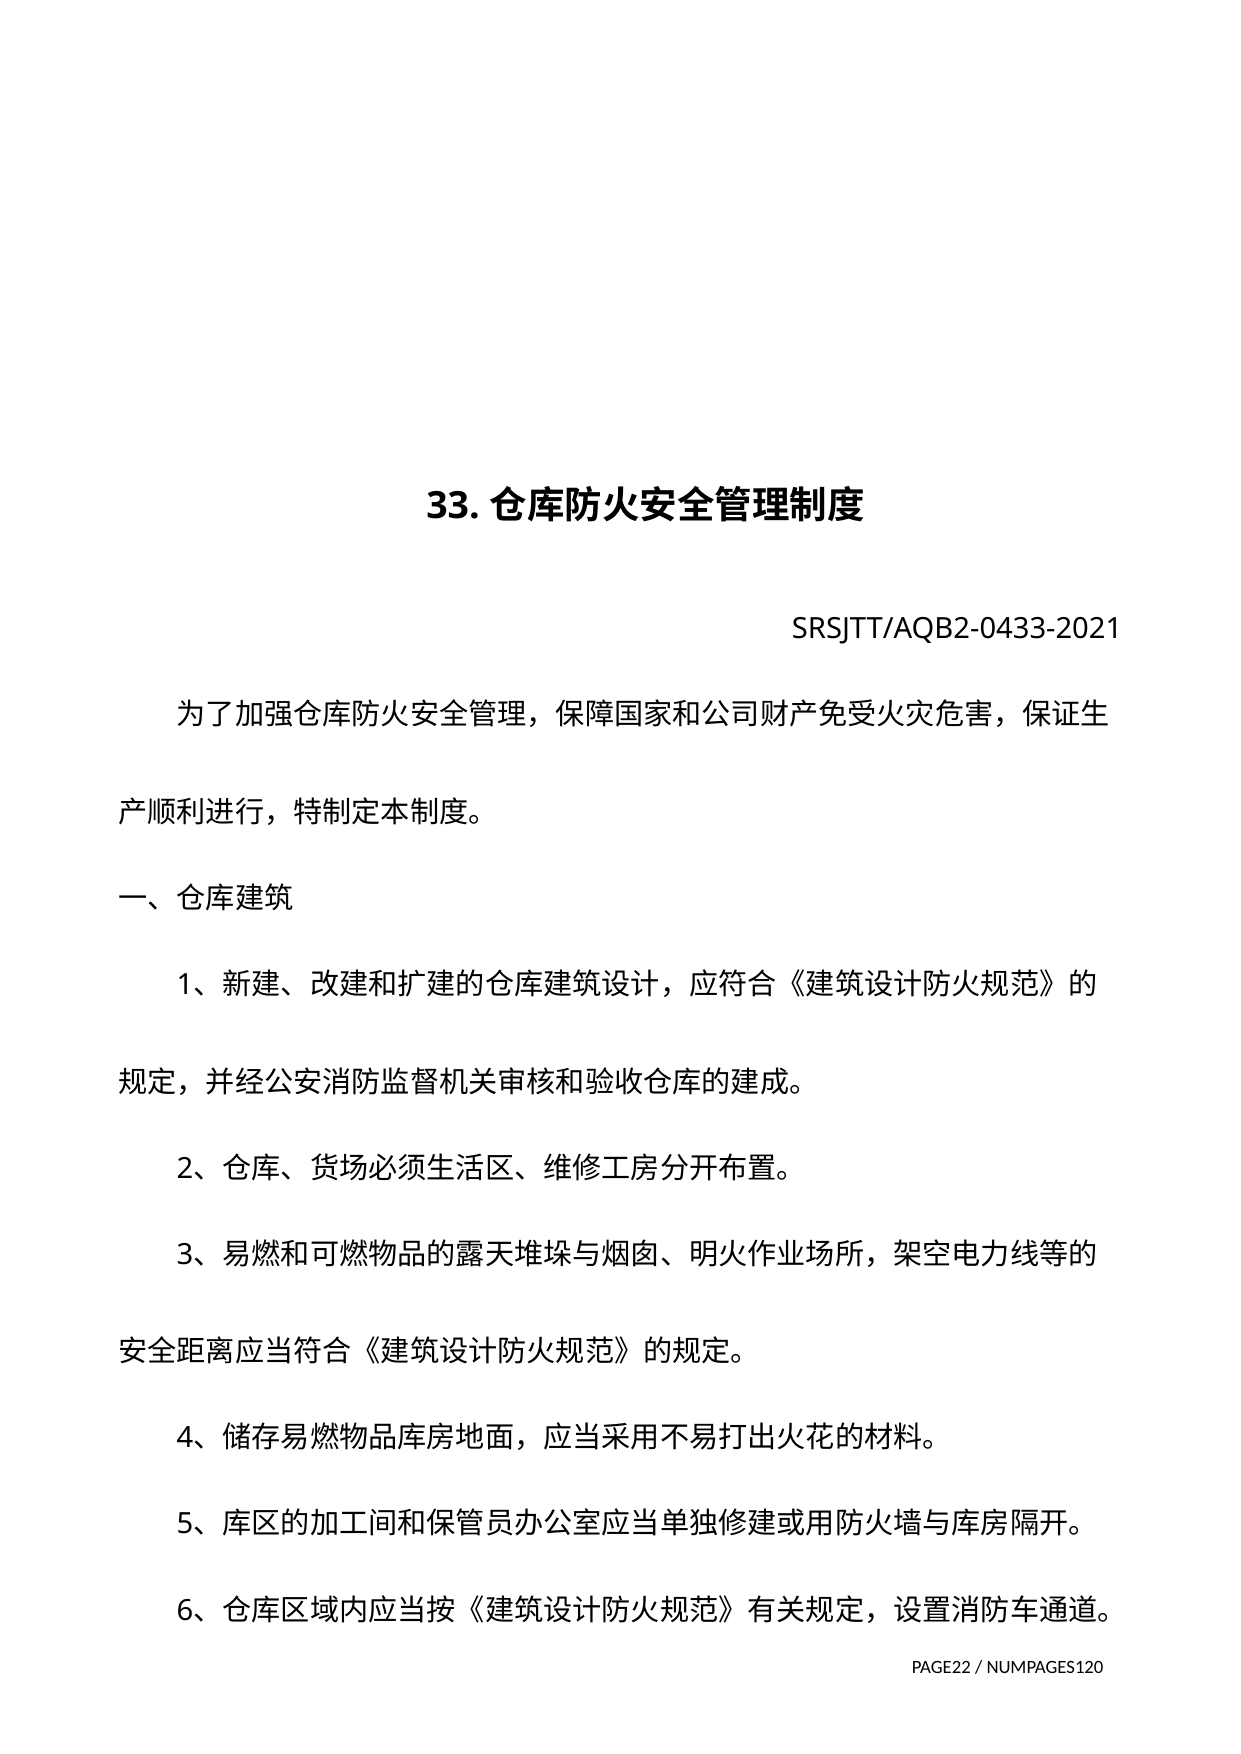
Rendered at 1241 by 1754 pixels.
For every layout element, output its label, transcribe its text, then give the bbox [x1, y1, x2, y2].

text 3、易燃和可燃物品的露天堆垛与烟囱、明火作业场所，架空电力线等的安全距离应当符合《建筑设计防火规范》的规定。 [118, 1219, 1122, 1382]
text SRSJTT/AQB2-0433-2021 [118, 595, 1122, 660]
subtitle 仓库防火安全管理制度 [118, 470, 1122, 535]
text 6、仓库区域内应当按《建筑设计防火规范》有关规定，设置消防车通道。 [118, 1575, 1122, 1640]
text 1、新建、改建和扩建的仓库建筑设计，应符合《建筑设计防火规范》的规定，并经公安消防监督机关审核和验收仓库的建成。 [118, 949, 1122, 1112]
text 2、仓库、货场必须生活区、维修工房分开布置。 [118, 1133, 1122, 1198]
text 5、库区的加工间和保管员办公室应当单独修建或用防火墙与库房隔开。 [118, 1489, 1122, 1554]
text 为了加强仓库防火安全管理，保障国家和公司财产免受火灾危害，保证生产顺利进行，特制定本制度。 [118, 679, 1122, 842]
text 4、储存易燃物品库房地面，应当采用不易打出火花的材料。 [118, 1403, 1122, 1468]
text 一、仓库建筑 [118, 863, 1122, 928]
